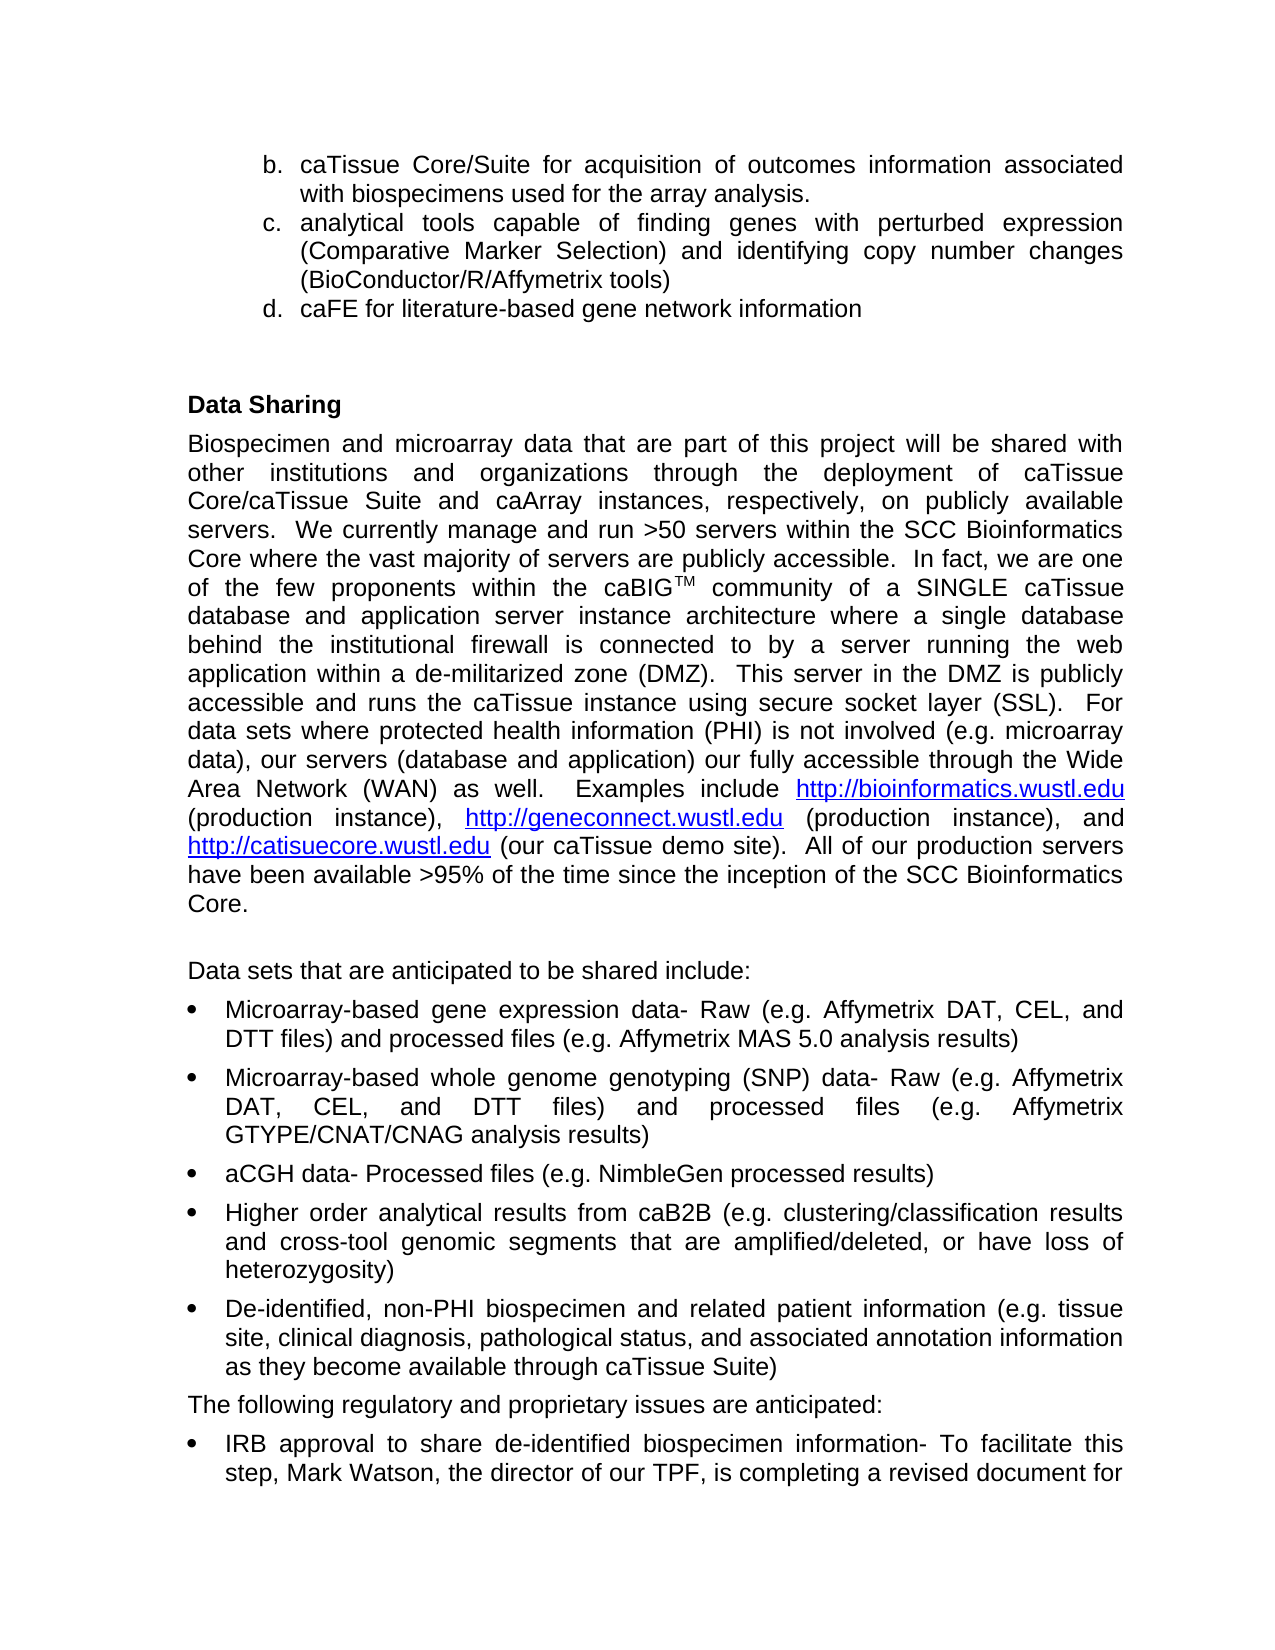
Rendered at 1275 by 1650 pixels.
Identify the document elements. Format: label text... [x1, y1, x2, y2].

list De-identified, non-PHI biospecimen and related patient information (e.g. tissue site, clinical diagnosis, pathological status, and associated annotation information as they become available through caTissue Suite) [187, 1294, 1125, 1381]
list caFE for literature-based gene network information [262, 294, 1125, 322]
list Microarray-based gene expression data- Raw (e.g. Affymetrix DAT, CEL, and DTT files) and processed files (e.g. Affymetrix MAS 5.0 analysis results) [187, 995, 1125, 1053]
list caTissue Core/Suite for acquisition of outcomes information associated with biospecimens used for the array analysis. [262, 150, 1125, 207]
text The following regulatory and proprietary issues are anticipated: [187, 1391, 1125, 1419]
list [187, 1429, 1125, 1487]
list Microarray-based whole genome genotyping (SNP) data- Raw (e.g. Affymetrix DAT, CEL, and DTT files) and processed files (e.g. Affymetrix GTYPE/CNAT/CNAG analysis results) [187, 1063, 1125, 1149]
text Data Sharing [187, 390, 1125, 419]
text Data sets that are anticipated to be shared include: [187, 956, 1125, 985]
list analytical tools capable of finding genes with perturbed expression (Comparative Marker Selection) and identifying copy number changes (BioConductor/R/Affymetrix tools) [262, 207, 1125, 294]
list aCGH data- Processed files (e.g. NimbleGen processed results) [187, 1159, 1125, 1188]
text Biospecimen and microarray data that are part of this project will be shared with other institutions and organizations through the deployment of caTissue Core/caTissue Suite and caArray instances, respectively, on publicly available servers. We currently manage and run >50 servers within the SCC Bioinformatics Core where the vast majority of servers are publicly accessible. In fact, we are one of the few proponents within the caBIGTM community of a SINGLE caTissue database and application server instance architecture where a single database behind the institutional firewall is connected to by a server running the web application within a de-militarized zone (DMZ). This server in the DMZ is publicly accessible and runs the caTissue instance using secure socket layer (SSL). For data sets where protected health information (PHI) is not involved (e.g. microarray data), our servers (database and application) our fully accessible through the Wide Area Network (WAN) as well. Examples include http://bioinformatics.wustl.edu (production instance), http://geneconnect.wustl.edu (production instance), and http://catisuecore.wustl.edu (our caTissue demo site). All of our production servers have been available >95% of the time since the inception of the SCC Bioinformatics Core. [187, 429, 1125, 917]
list Higher order analytical results from caB2B (e.g. clustering/classification results and cross-tool genomic segments that are amplified/deleted, or have loss of heterozygosity) [187, 1198, 1125, 1284]
